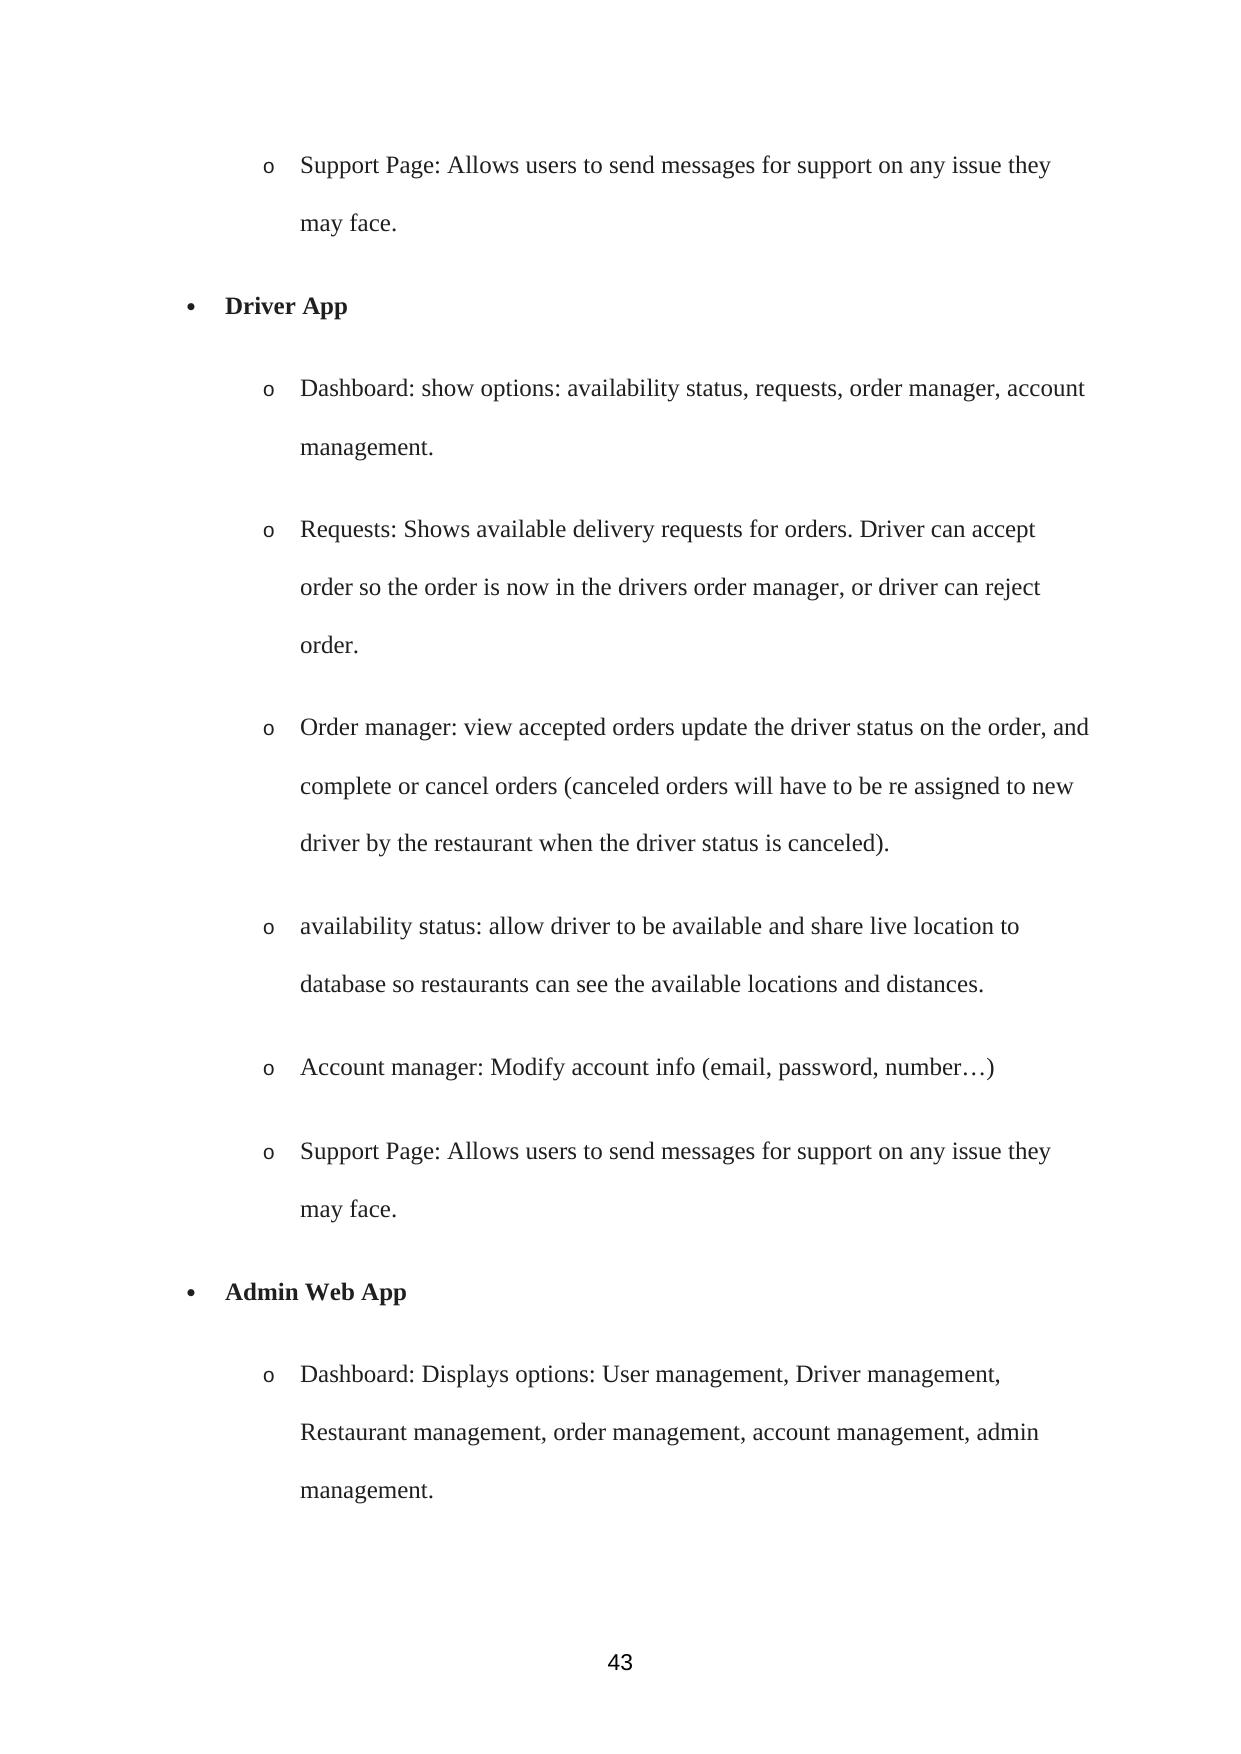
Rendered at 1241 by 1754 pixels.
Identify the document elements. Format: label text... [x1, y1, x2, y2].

list Driver App [187, 291, 1090, 319]
list Dashboard: show options: availability status, requests, order manager, account management. [262, 373, 1090, 460]
list Dashboard: Displays options: User management, Driver management, Restaurant management, order management, account management, admin management. [262, 1359, 1090, 1504]
list Support Page: Allows users to send messages for support on any issue they may face. [262, 150, 1090, 237]
list availability status: allow driver to be available and share live location to database so restaurants can see the available locations and distances. [262, 911, 1090, 998]
list Admin Web App [187, 1277, 1090, 1305]
list Order manager: view accepted orders update the driver status on the order, and complete or cancel orders (canceled orders will have to be re assigned to new driver by the restaurant when the driver status is canceled). [262, 712, 1090, 857]
list Requests: Shows available delivery requests for orders. Driver can accept order so the order is now in the drivers order manager, or driver can reject order. [262, 514, 1090, 659]
list Support Page: Allows users to send messages for support on any issue they may face. [262, 1136, 1090, 1223]
list Account manager: Modify account info (email, password, number…) [262, 1052, 1090, 1081]
